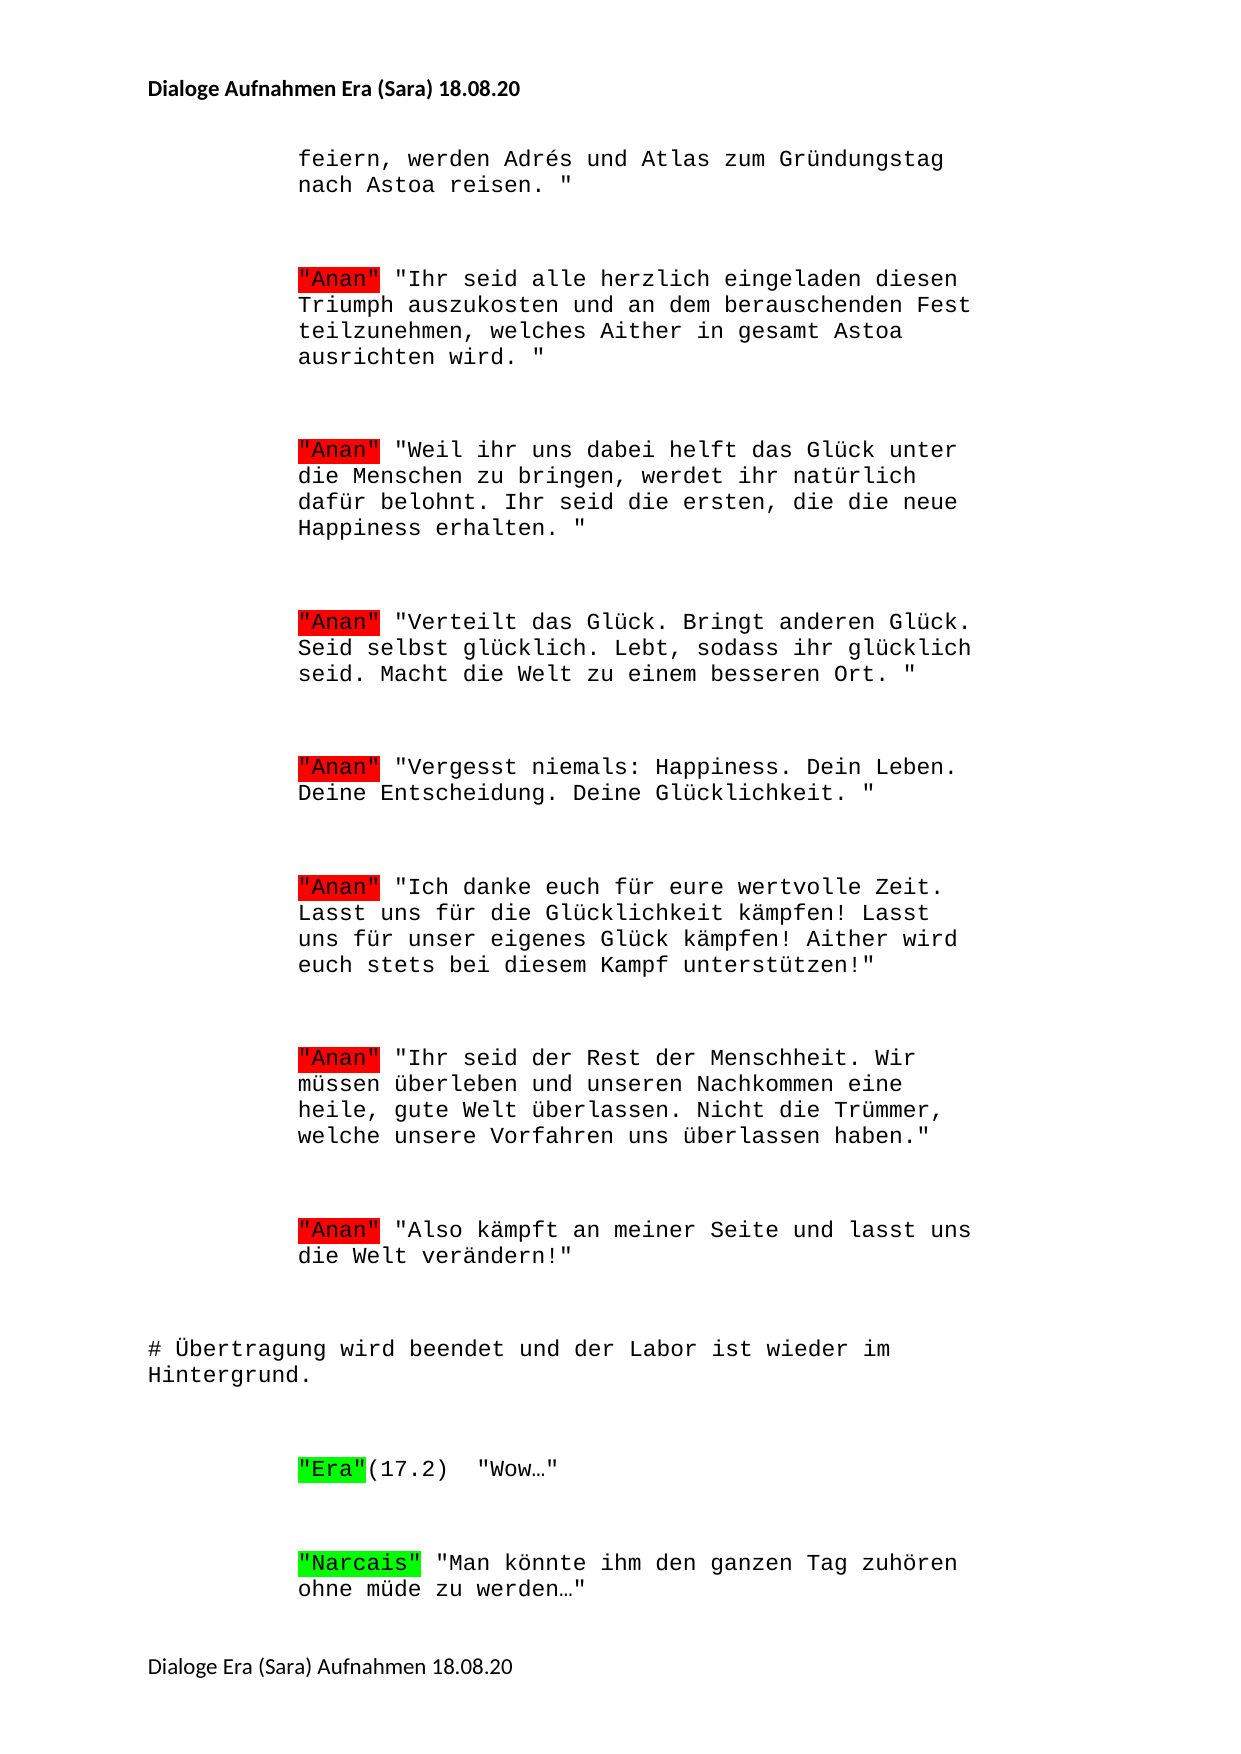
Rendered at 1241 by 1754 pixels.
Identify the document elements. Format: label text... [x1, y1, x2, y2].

text "Narcais" "Man könnte ihm den ganzen Tag zuhören ohne müde zu werden…" [298, 1551, 980, 1603]
text "Anan" "Ihr seid der Rest der Menschheit. Wir müssen überleben und unseren Nachkommen eine heile, gute Welt überlassen. Nicht die Trümmer, welche unsere Vorfahren uns überlassen haben." [298, 1047, 980, 1150]
text "Anan" "Weil ihr uns dabei helft das Glück unter die Menschen zu bringen, werdet ihr natürlich dafür belohnt. Ihr seid die ersten, die die neue Happiness erhalten. " [298, 439, 980, 542]
text "Era"(17.2) "Wow…" [366, 1457, 980, 1483]
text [298, 148, 980, 199]
text "Anan" "Ich danke euch für eure wertvolle Zeit. Lasst uns für die Glücklichkeit kämpfen! Lasst uns für unser eigenes Glück kämpfen! Aither wird euch stets bei diesem Kampf unterstützen!" [298, 875, 980, 979]
text "Anan" "Ihr seid alle herzlich eingeladen diesen Triumph auszukosten und an dem berauschenden Fest teilzunehmen, welches Aither in gesamt Astoa ausrichten wird. " [298, 267, 980, 371]
text # Übertragung wird beendet und der Labor ist wieder im Hintergrund. [148, 1338, 980, 1389]
text "Anan" "Verteilt das Glück. Bringt anderen Glück. Seid selbst glücklich. Lebt, sodass ihr glücklich seid. Macht die Welt zu einem besseren Ort. " [298, 610, 980, 688]
text "Anan" "Also kämpft an meiner Seite und lasst uns die Welt verändern!" [298, 1218, 980, 1270]
text "Anan" "Vergesst niemals: Happiness. Dein Leben. Deine Entscheidung. Deine Glücklichkeit. " [298, 756, 980, 807]
